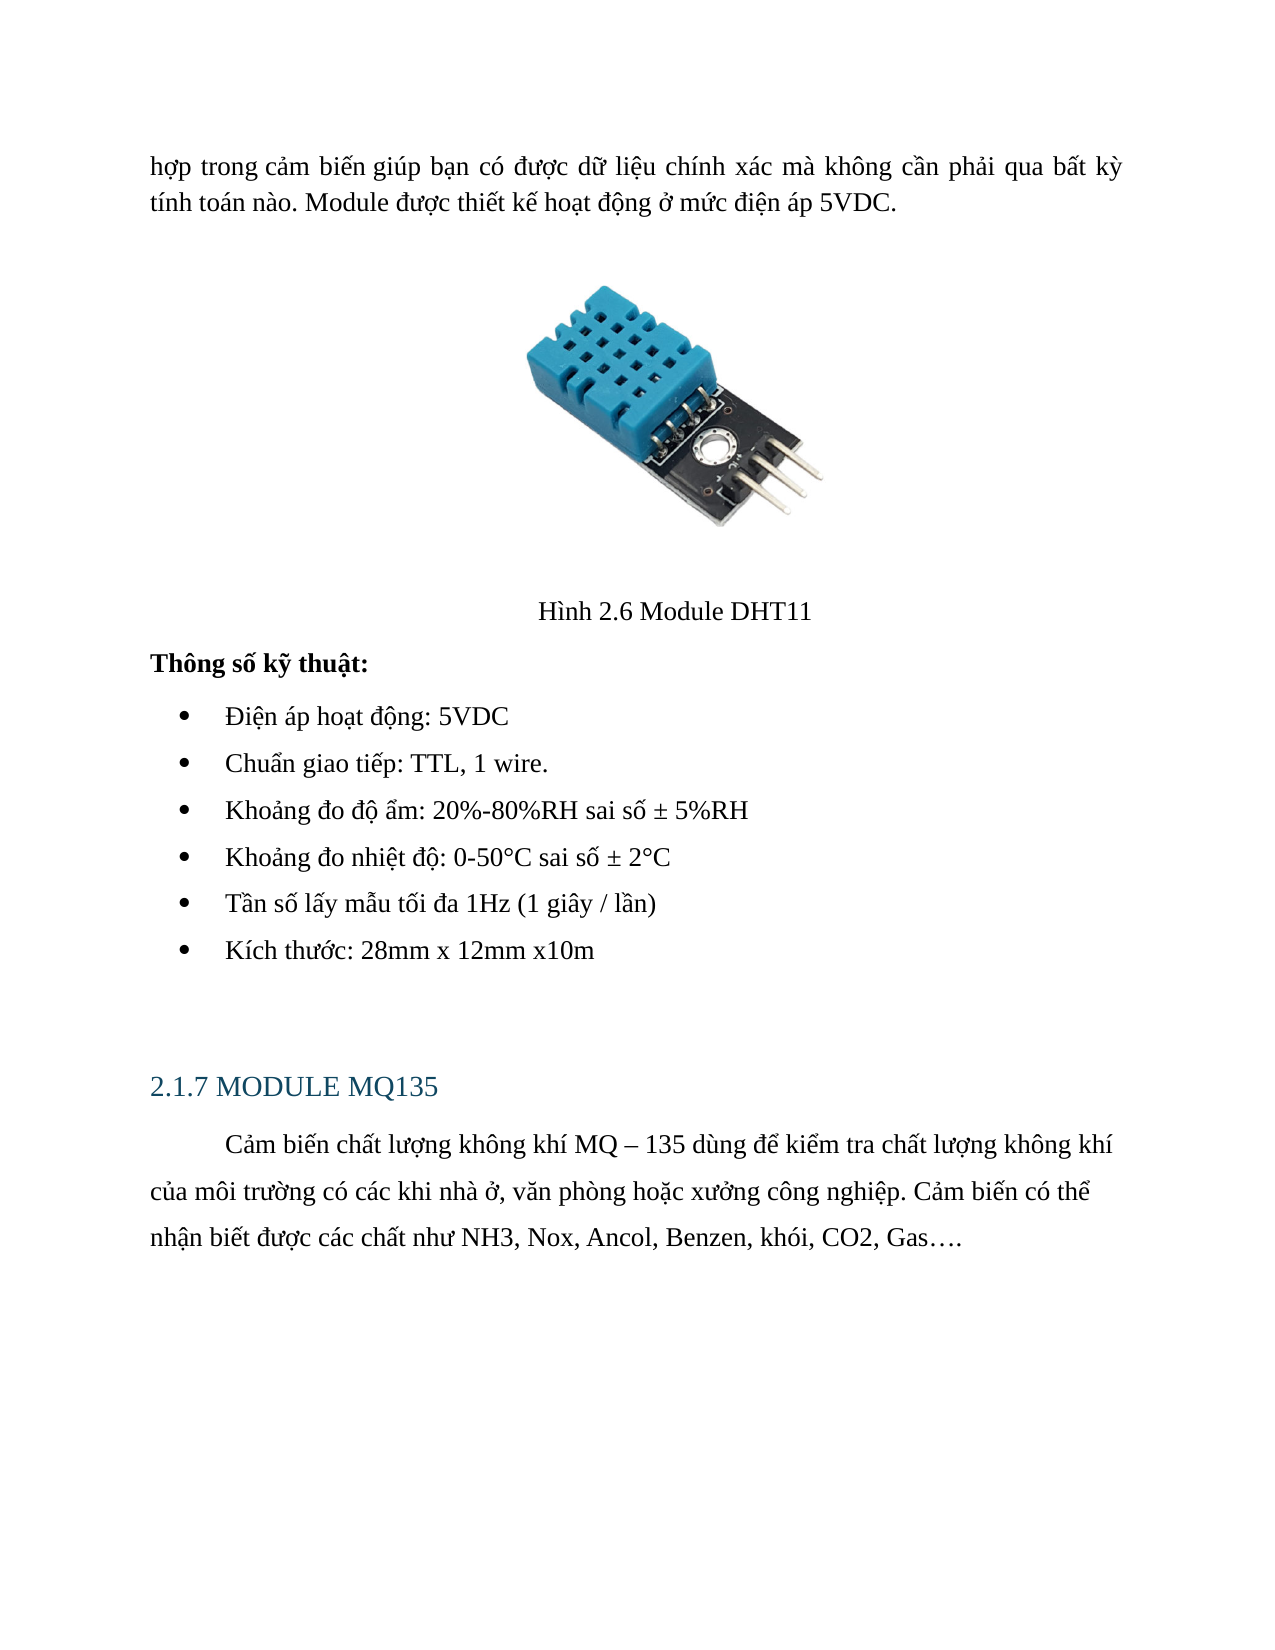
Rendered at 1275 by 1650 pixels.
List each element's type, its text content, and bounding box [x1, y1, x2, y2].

list Chuẩn giao tiếp: TTL, 1 wire. [179, 747, 1125, 778]
text Cảm biến chất lượng không khí MQ – 135 dùng để kiểm tra chất lượng không khí của môi trường có các khi nhà ở, văn phòng hoặc xưởng công nghiệp. Cảm biến có thể nhận biết được các chất như NH3, Nox, Ancol, Benzen, khói, CO2, Gas…. [150, 1128, 1125, 1252]
list Hình 2.6 Module DHT11 [225, 595, 1125, 626]
list Khoảng đo độ ẩm: 20%-80%RH sai số ± 5%RH [179, 794, 1125, 825]
list Tần số lấy mẫu tối đa 1Hz (1 giây / lần) [179, 887, 1125, 919]
subtitle 2.1.7 MODULE MQ135 [150, 1069, 1125, 1103]
list Khoảng đo nhiệt độ: 0-50°C sai số ± 2°C [179, 841, 1125, 872]
text Thông số kỹ thuật: [150, 648, 1125, 679]
list Điện áp hoạt động: 5VDC [179, 700, 1125, 731]
list Kích thước: 28mm x 12mm x10m [179, 934, 1125, 966]
picture [490, 221, 860, 591]
